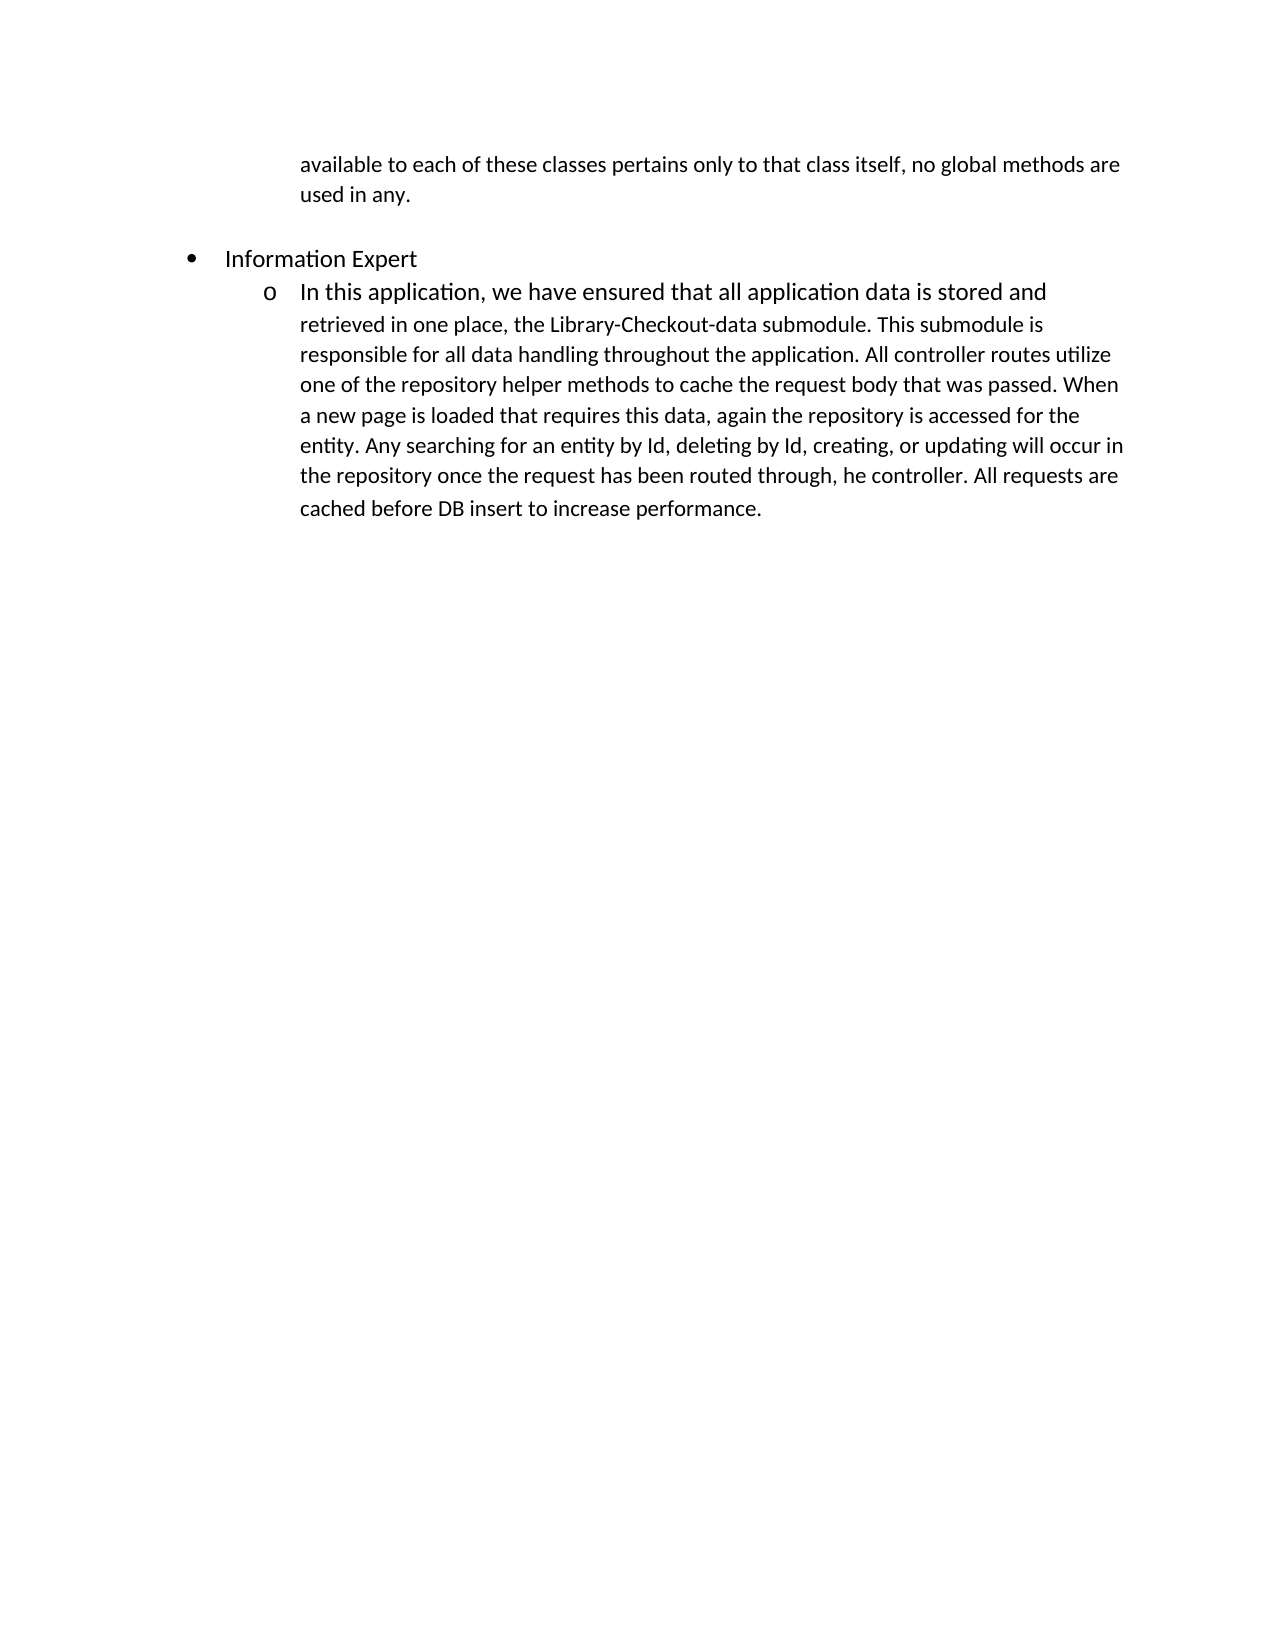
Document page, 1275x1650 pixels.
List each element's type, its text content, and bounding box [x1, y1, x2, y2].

list Information Expert [187, 243, 1125, 274]
list In this application, we have ensured that all application data is stored and retrieved in one place, the Library-Checkout-data submodule. This submodule is responsible for all data handling throughout the application. All controller routes utilize one of the repository helper methods to cache the request body that was passed. When a new page is loaded that requires this data, again the repository is accessed for the entity. Any searching for an entity by Id, deleting by Id, creating, or updating will occur in the repository once the request has been routed through, he controller. All requests are cached before DB insert to increase performance. [262, 276, 1125, 522]
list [262, 150, 1125, 208]
